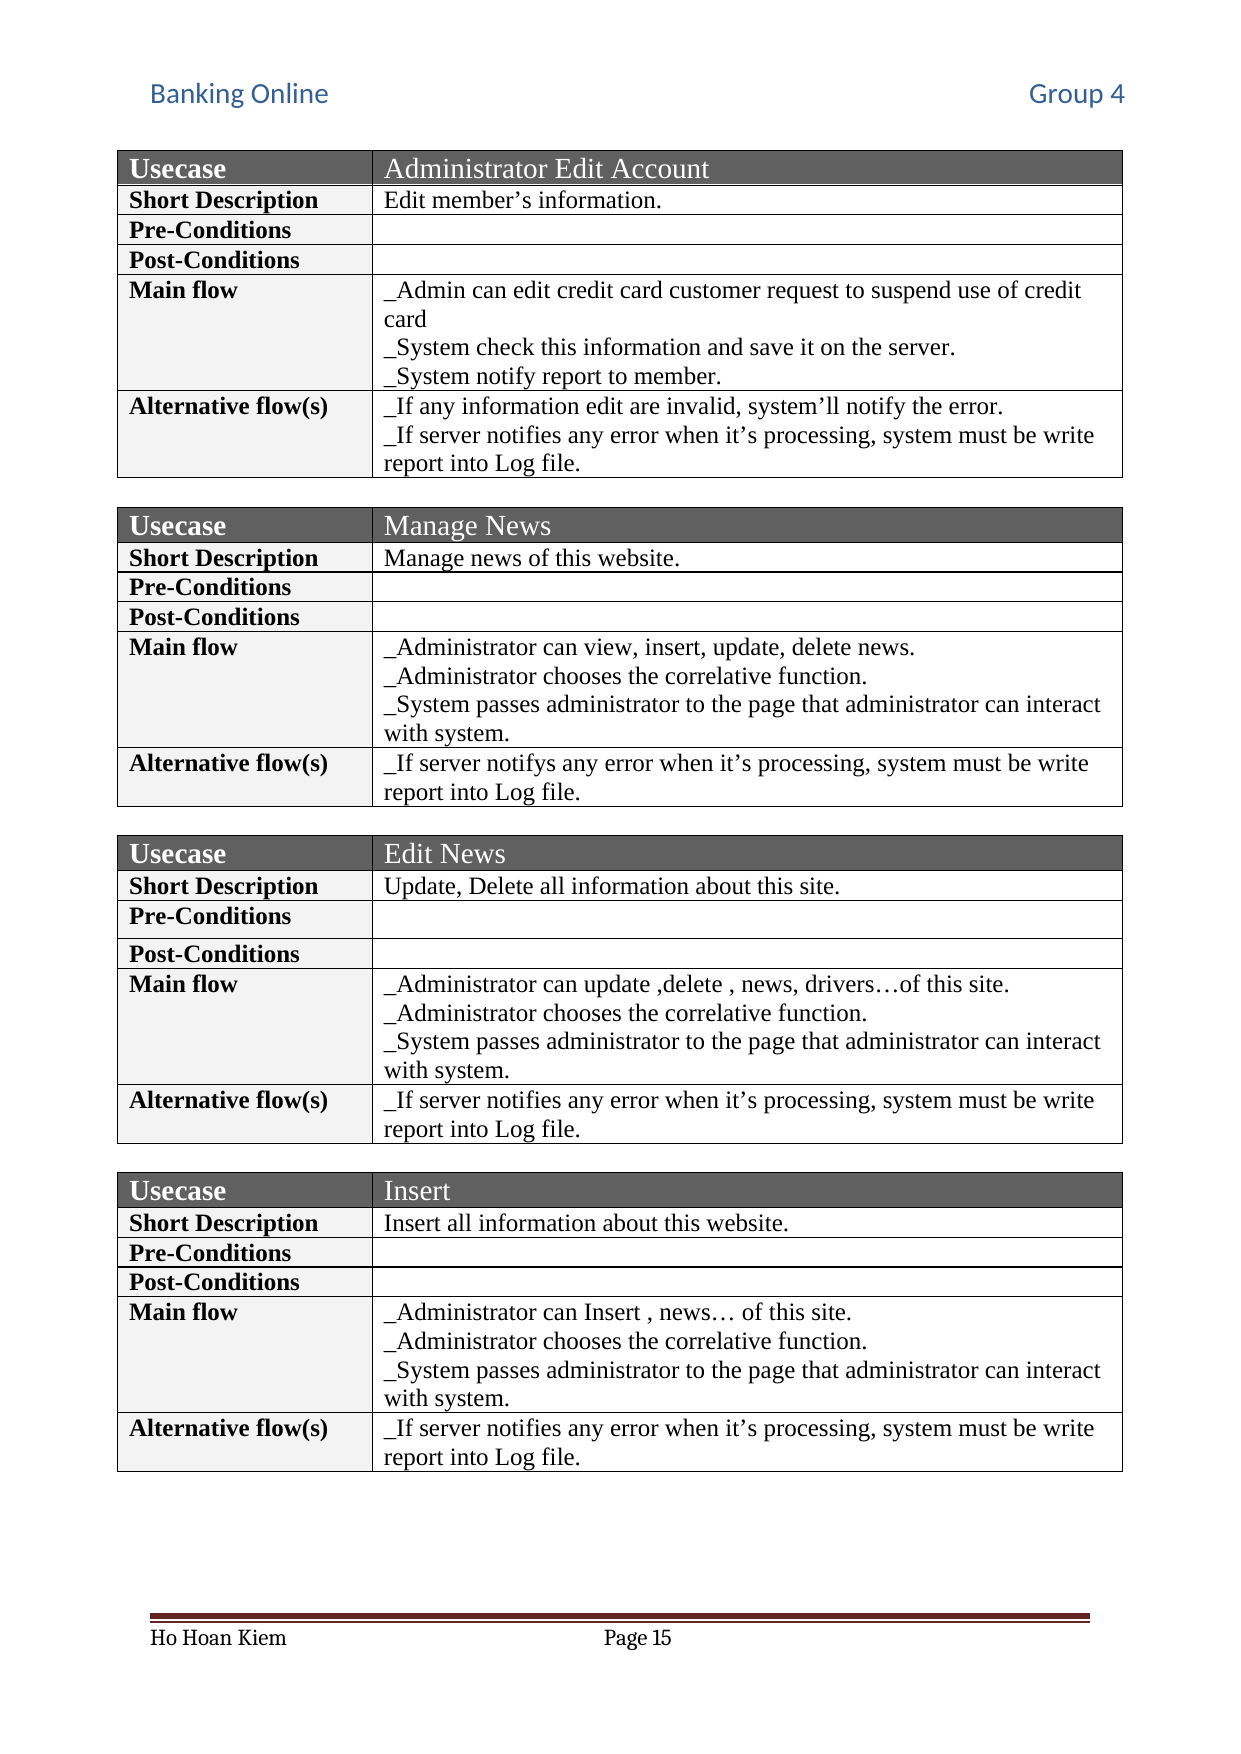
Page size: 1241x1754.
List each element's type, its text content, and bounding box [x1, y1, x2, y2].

table_cell Alternative flow(s) [118, 391, 372, 477]
table_header Usecase [118, 836, 372, 870]
table_cell Short Description [118, 1208, 372, 1237]
table_cell Pre-Conditions [118, 1238, 372, 1266]
table_cell Post-Conditions [118, 1268, 372, 1296]
table_header Usecase [118, 1173, 372, 1207]
table_cell Short Description [118, 871, 372, 900]
table_cell Alternative flow(s) [118, 748, 372, 806]
table_cell Pre-Conditions [118, 215, 372, 244]
table_cell _Administrator can Insert , news… of this site. _Administrator chooses the correlative function. _System passes administrator to the page that administrator can interact with system. [373, 1297, 1122, 1412]
table_cell Post-Conditions [118, 602, 372, 631]
table_cell [373, 1268, 1122, 1296]
table_cell _Administrator can update ,delete , news, drivers…of this site. _Administrator chooses the correlative function. _System passes administrator to the page that administrator can interact with system. [373, 969, 1122, 1084]
table_cell [373, 1238, 1122, 1266]
table_cell Short Description [118, 543, 372, 571]
table_cell _Admin can edit credit card customer request to suspend use of credit card _System check this information and save it on the server. _System notify report to member. [373, 275, 1122, 390]
table_cell Insert all information about this website. [373, 1208, 1122, 1237]
table_cell [373, 245, 1122, 274]
table_cell _If any information edit are invalid, system’ll notify the error. _If server notifies any error when it’s processing, system must be write report into Log file. [373, 391, 1122, 477]
table_cell Main flow [118, 969, 372, 1084]
table_cell [373, 939, 1122, 968]
table_cell Pre-Conditions [118, 901, 372, 938]
table_cell [373, 573, 1122, 601]
table_header Edit News [373, 836, 1122, 870]
table_cell Short Description [118, 186, 372, 214]
table_cell Alternative flow(s) [118, 1085, 372, 1142]
table_cell Post-Conditions [118, 939, 372, 968]
table_cell Edit member’s information. [373, 186, 1122, 214]
table_header Usecase [118, 508, 372, 542]
table_header Insert [373, 1173, 1122, 1207]
table_cell _Administrator can view, insert, update, delete news. _Administrator chooses the correlative function. _System passes administrator to the page that administrator can interact with system. [373, 632, 1122, 747]
table_cell _If server notifies any error when it’s processing, system must be write report into Log file. [373, 1085, 1122, 1142]
table_cell [373, 901, 1122, 938]
table_cell [373, 602, 1122, 631]
table_cell _If server notifys any error when it’s processing, system must be write report into Log file. [373, 748, 1122, 806]
table_cell _If server notifies any error when it’s processing, system must be write report into Log file. [373, 1413, 1122, 1471]
table_cell Main flow [118, 1297, 372, 1412]
table_cell Update, Delete all information about this site. [373, 871, 1122, 900]
table_cell Pre-Conditions [118, 573, 372, 601]
table_cell Manage news of this website. [373, 543, 1122, 571]
table_header Usecase [118, 151, 372, 184]
table_header Administrator Edit Account [373, 151, 1122, 184]
table_cell Main flow [118, 632, 372, 747]
table_cell [373, 215, 1122, 244]
table_cell Post-Conditions [118, 245, 372, 274]
table_cell Alternative flow(s) [118, 1413, 372, 1471]
table_header Manage News [373, 508, 1122, 542]
table_cell Main flow [118, 275, 372, 390]
